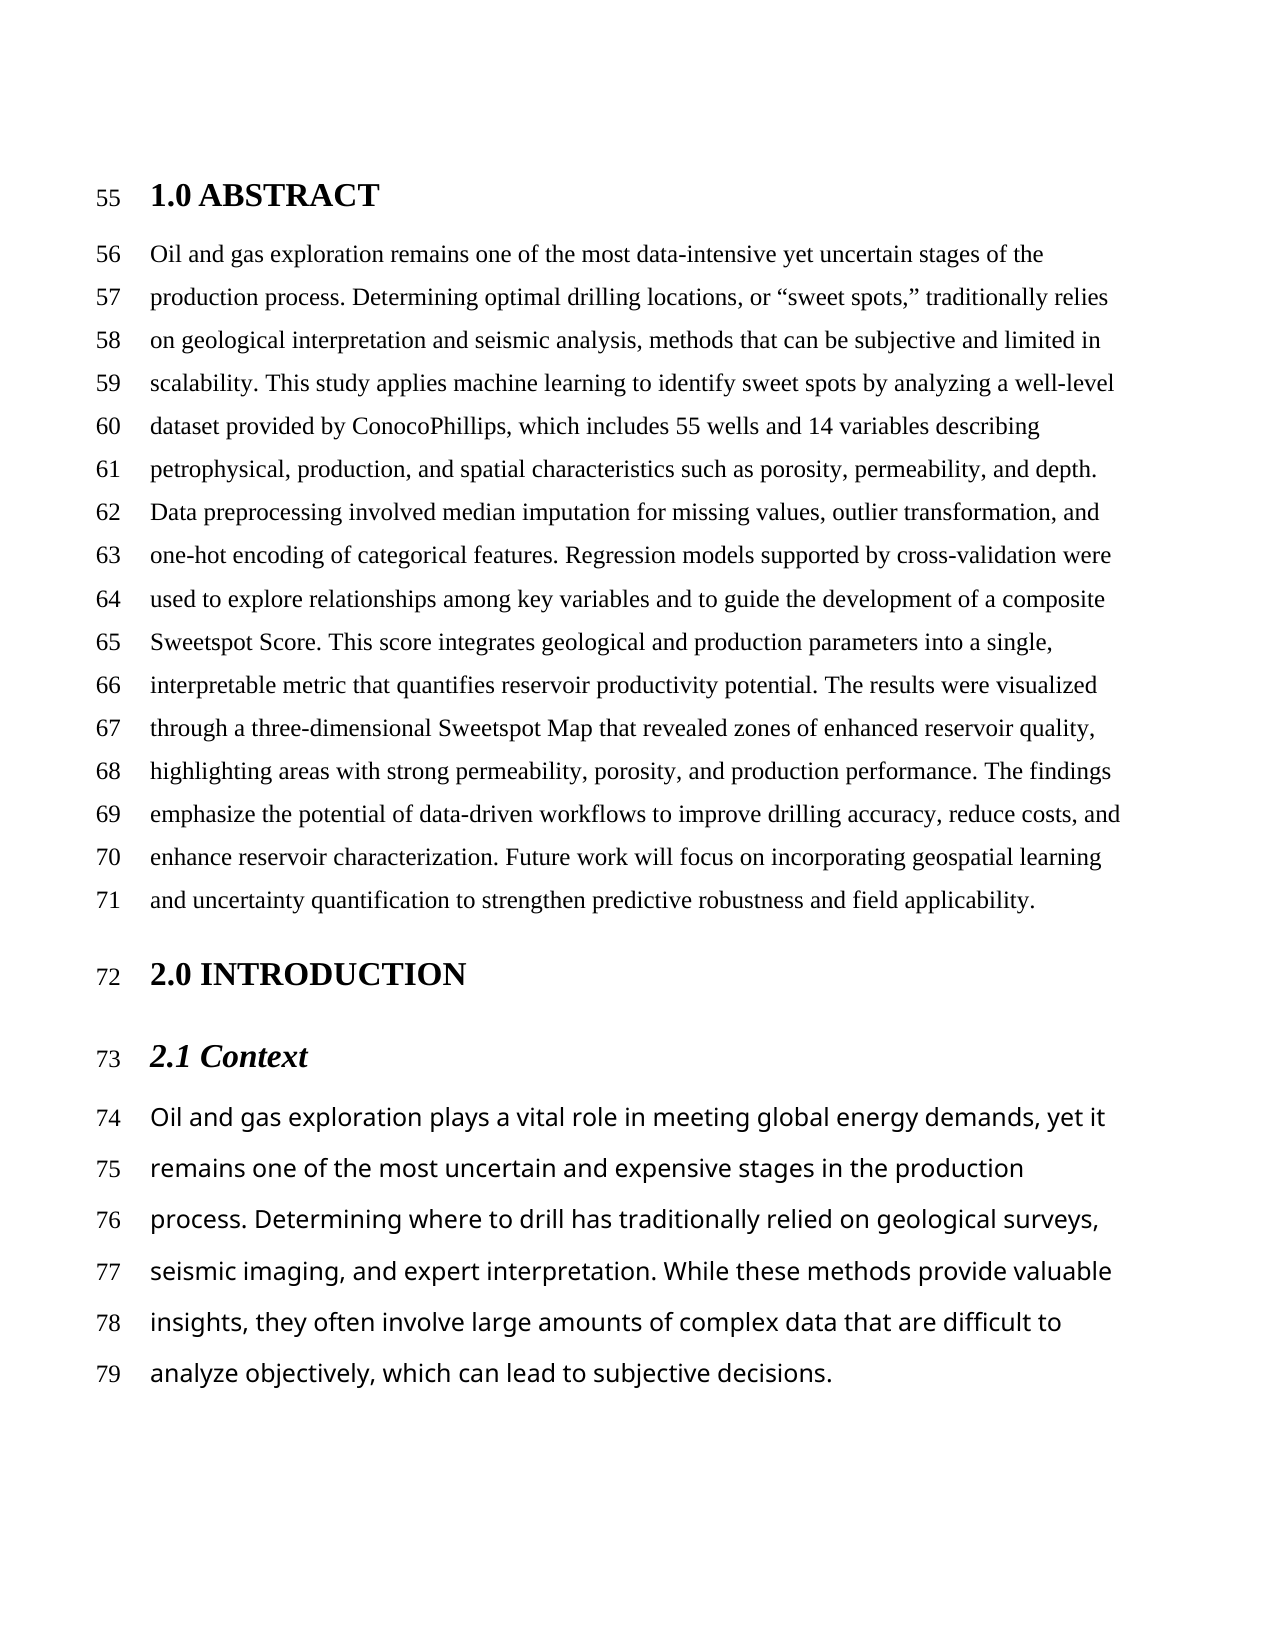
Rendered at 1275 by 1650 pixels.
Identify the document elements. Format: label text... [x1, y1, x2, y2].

text Oil and gas exploration remains one of the most data-intensive yet uncertain stages of the production process. Determining optimal drilling locations, or “sweet spots,” traditionally relies on geological interpretation and seismic analysis, methods that can be subjective and limited in scalability. This study applies machine learning to identify sweet spots by analyzing a well-level dataset provided by ConocoPhillips, which includes 55 wells and 14 variables describing petrophysical, production, and spatial characteristics such as porosity, permeability, and depth. Data preprocessing involved median imputation for missing values, outlier transformation, and one-hot encoding of categorical features. Regression models supported by cross-validation were used to explore relationships among key variables and to guide the development of a composite Sweetspot Score. This score integrates geological and production parameters into a single, interpretable metric that quantifies reservoir productivity potential. The results were visualized through a three-dimensional Sweetspot Map that revealed zones of enhanced reservoir quality, highlighting areas with strong permeability, porosity, and production performance. The findings emphasize the potential of data-driven workflows to improve drilling accuracy, reduce costs, and enhance reservoir characterization. Future work will focus on incorporating geospatial learning and uncertainty quantification to strengthen predictive robustness and field applicability. [150, 239, 1125, 914]
subtitle 2.0 INTRODUCTION [150, 954, 1125, 992]
subtitle 2.1 Context [150, 1036, 1125, 1074]
text Oil and gas exploration plays a vital role in meeting global energy demands, yet it remains one of the most uncertain and expensive stages in the production process. Determining where to drill has traditionally relied on geological surveys, seismic imaging, and expert interpretation. While these methods provide valuable insights, they often involve large amounts of complex data that are difficult to analyze objectively, which can lead to subjective decisions. [150, 1100, 1125, 1389]
subtitle 1.0 ABSTRACT [150, 175, 1125, 213]
